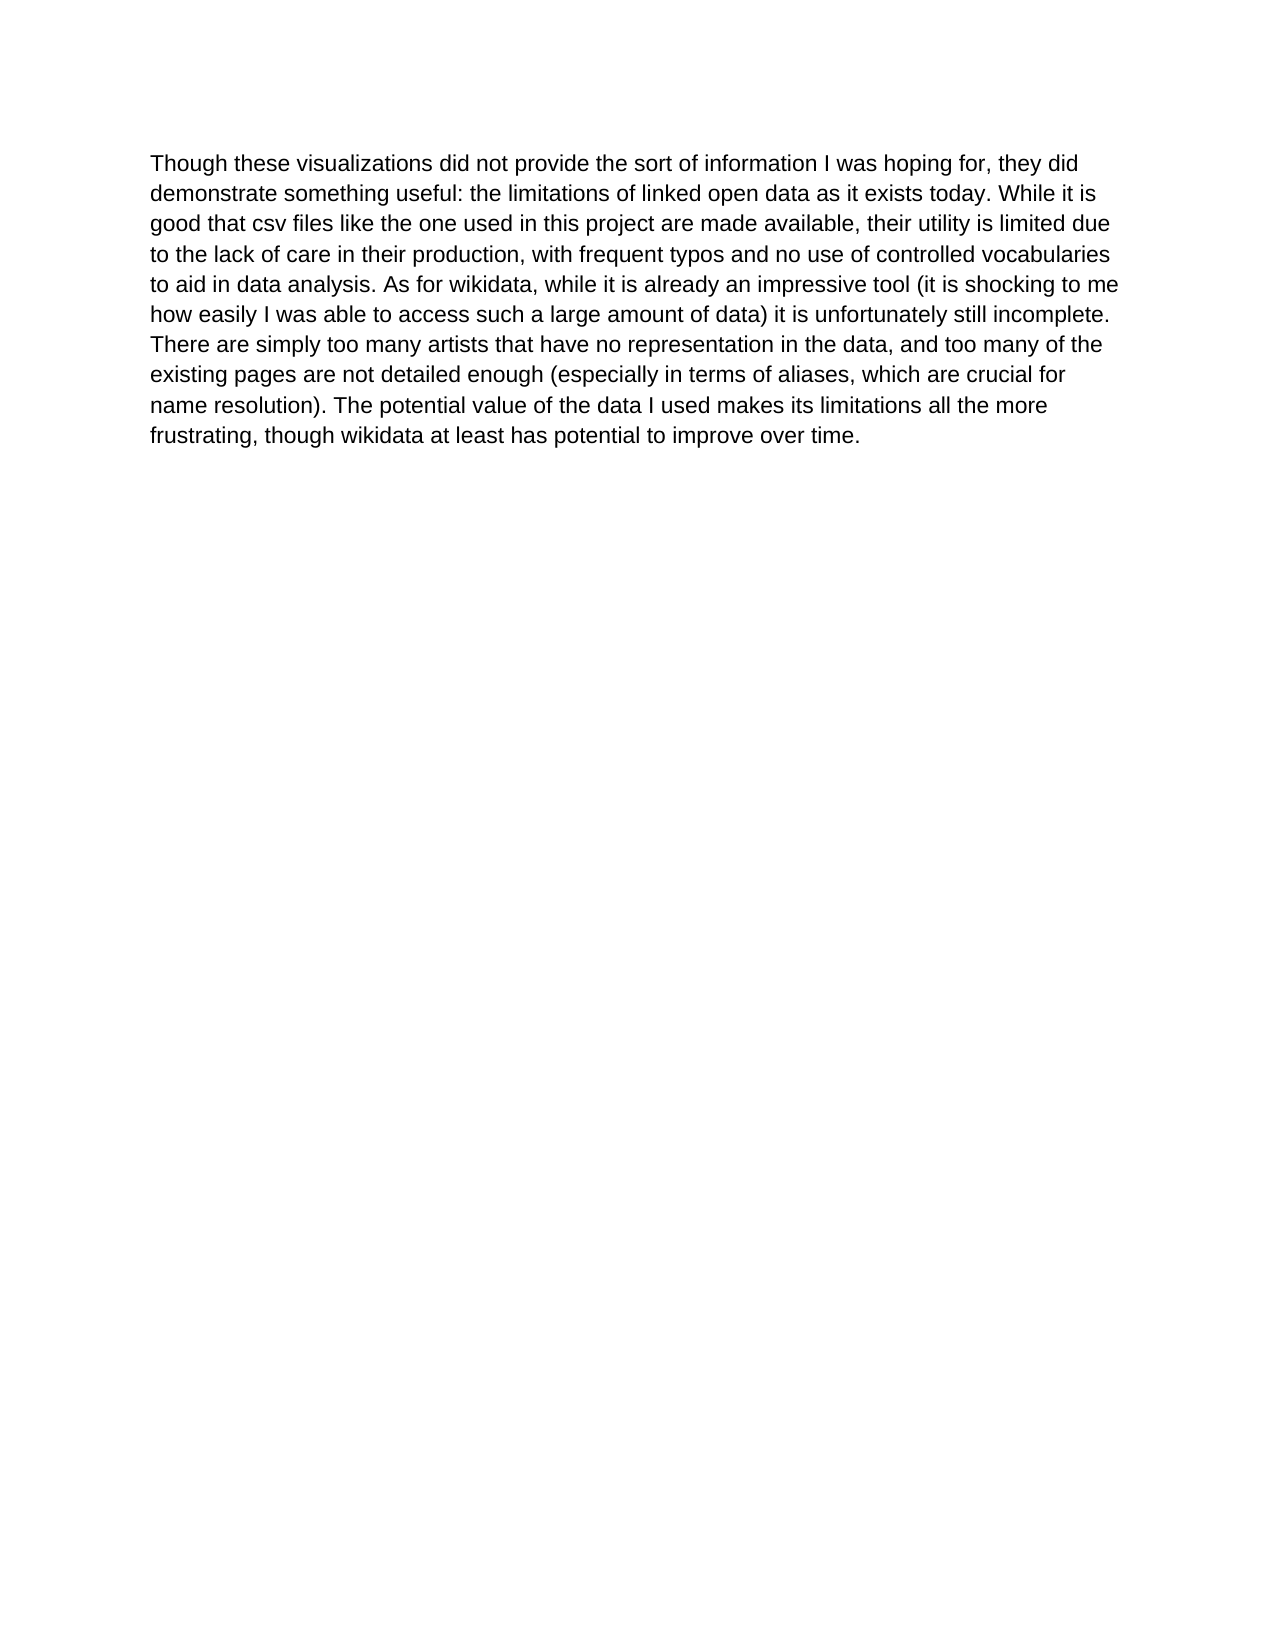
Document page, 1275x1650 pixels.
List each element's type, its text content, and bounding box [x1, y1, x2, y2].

text Though these visualizations did not provide the sort of information I was hoping for, they did demonstrate something useful: the limitations of linked open data as it exists today. While it is good that csv files like the one used in this project are made available, their utility is limited due to the lack of care in their production, with frequent typos and no use of controlled vocabularies to aid in data analysis. As for wikidata, while it is already an impressive tool (it is shocking to me how easily I was able to access such a large amount of data) it is unfortunately still incomplete. There are simply too many artists that have no representation in the data, and too many of the existing pages are not detailed enough (especially in terms of aliases, which are crucial for name resolution). The potential value of the data I used makes its limitations all the more frustrating, though wikidata at least has potential to improve over time. [150, 150, 1125, 448]
